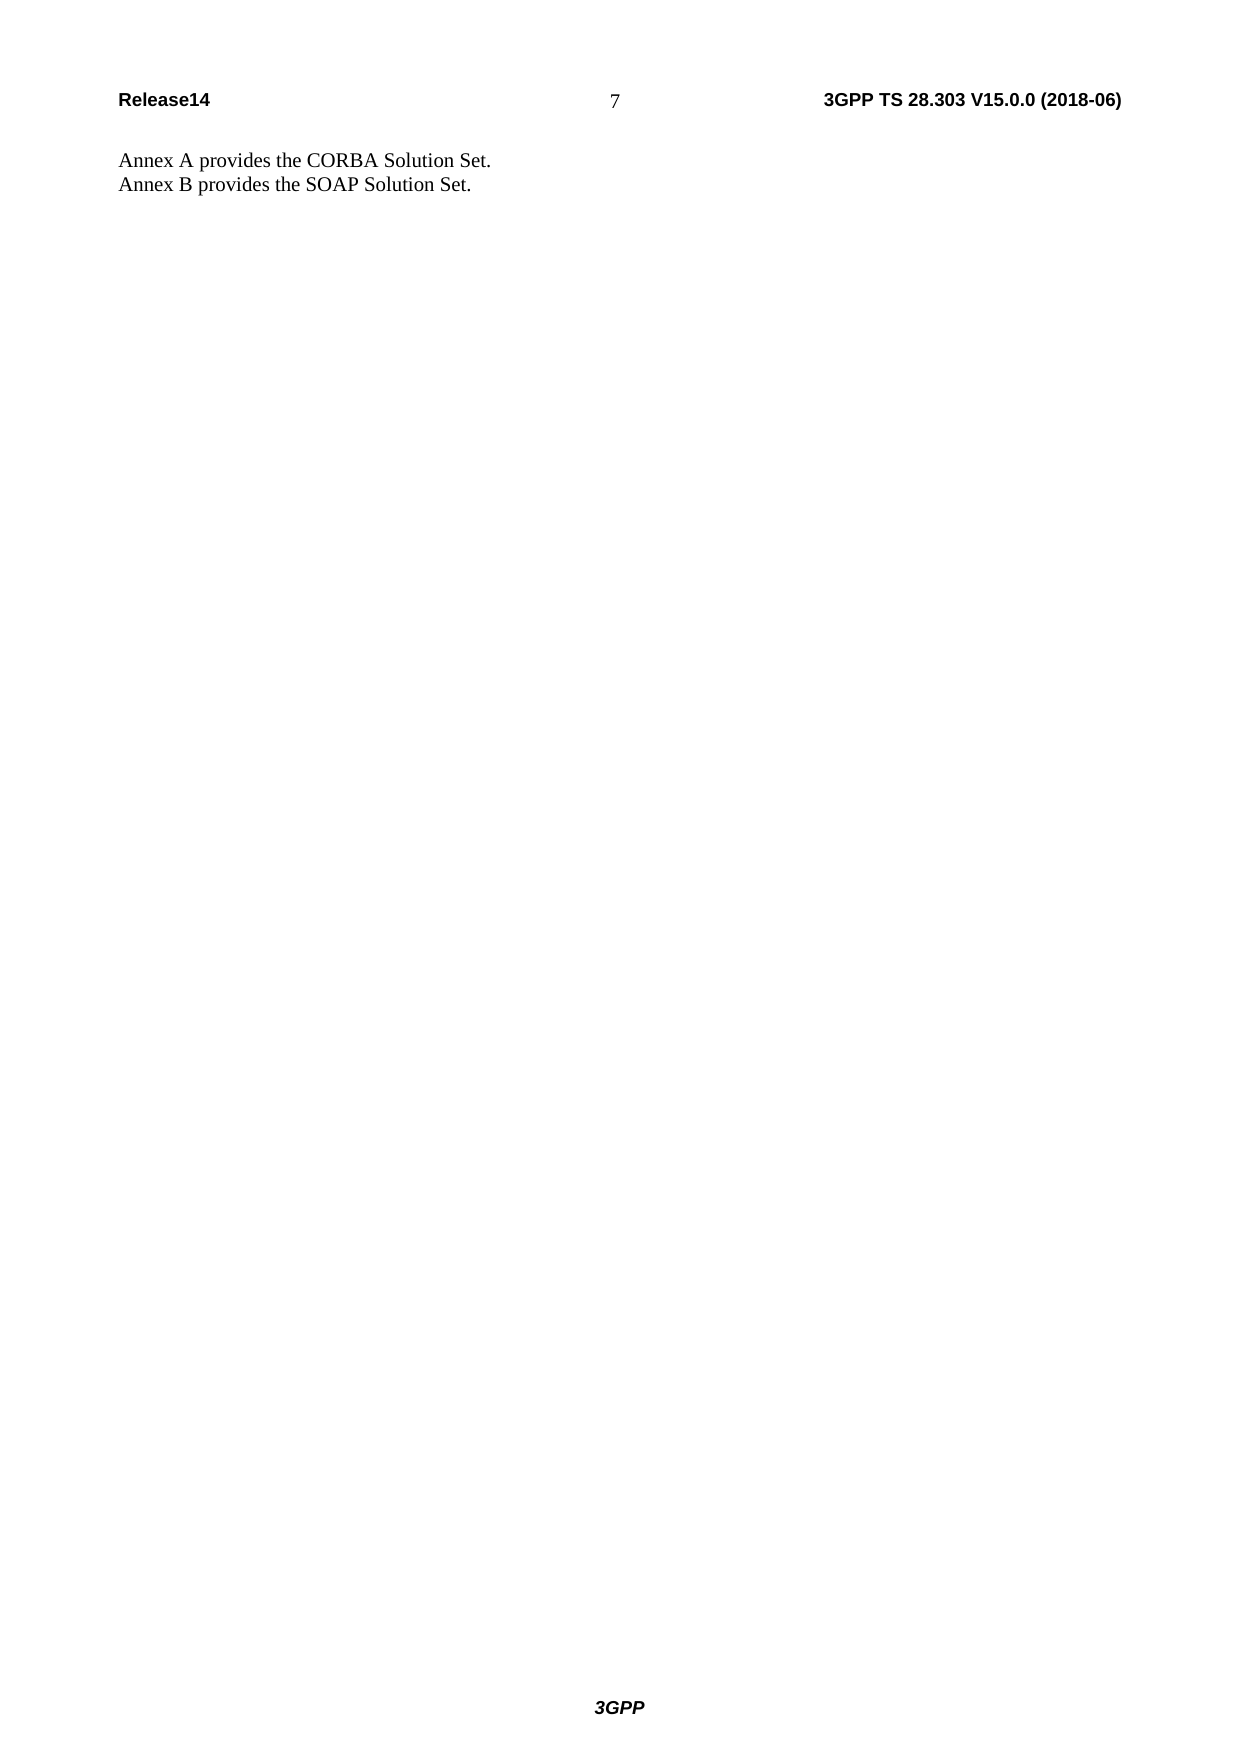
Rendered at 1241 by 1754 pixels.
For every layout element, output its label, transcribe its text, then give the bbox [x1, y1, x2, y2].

text Annex A provides the CORBA Solution Set. Annex B provides the SOAP Solution Set. [118, 147, 1122, 196]
